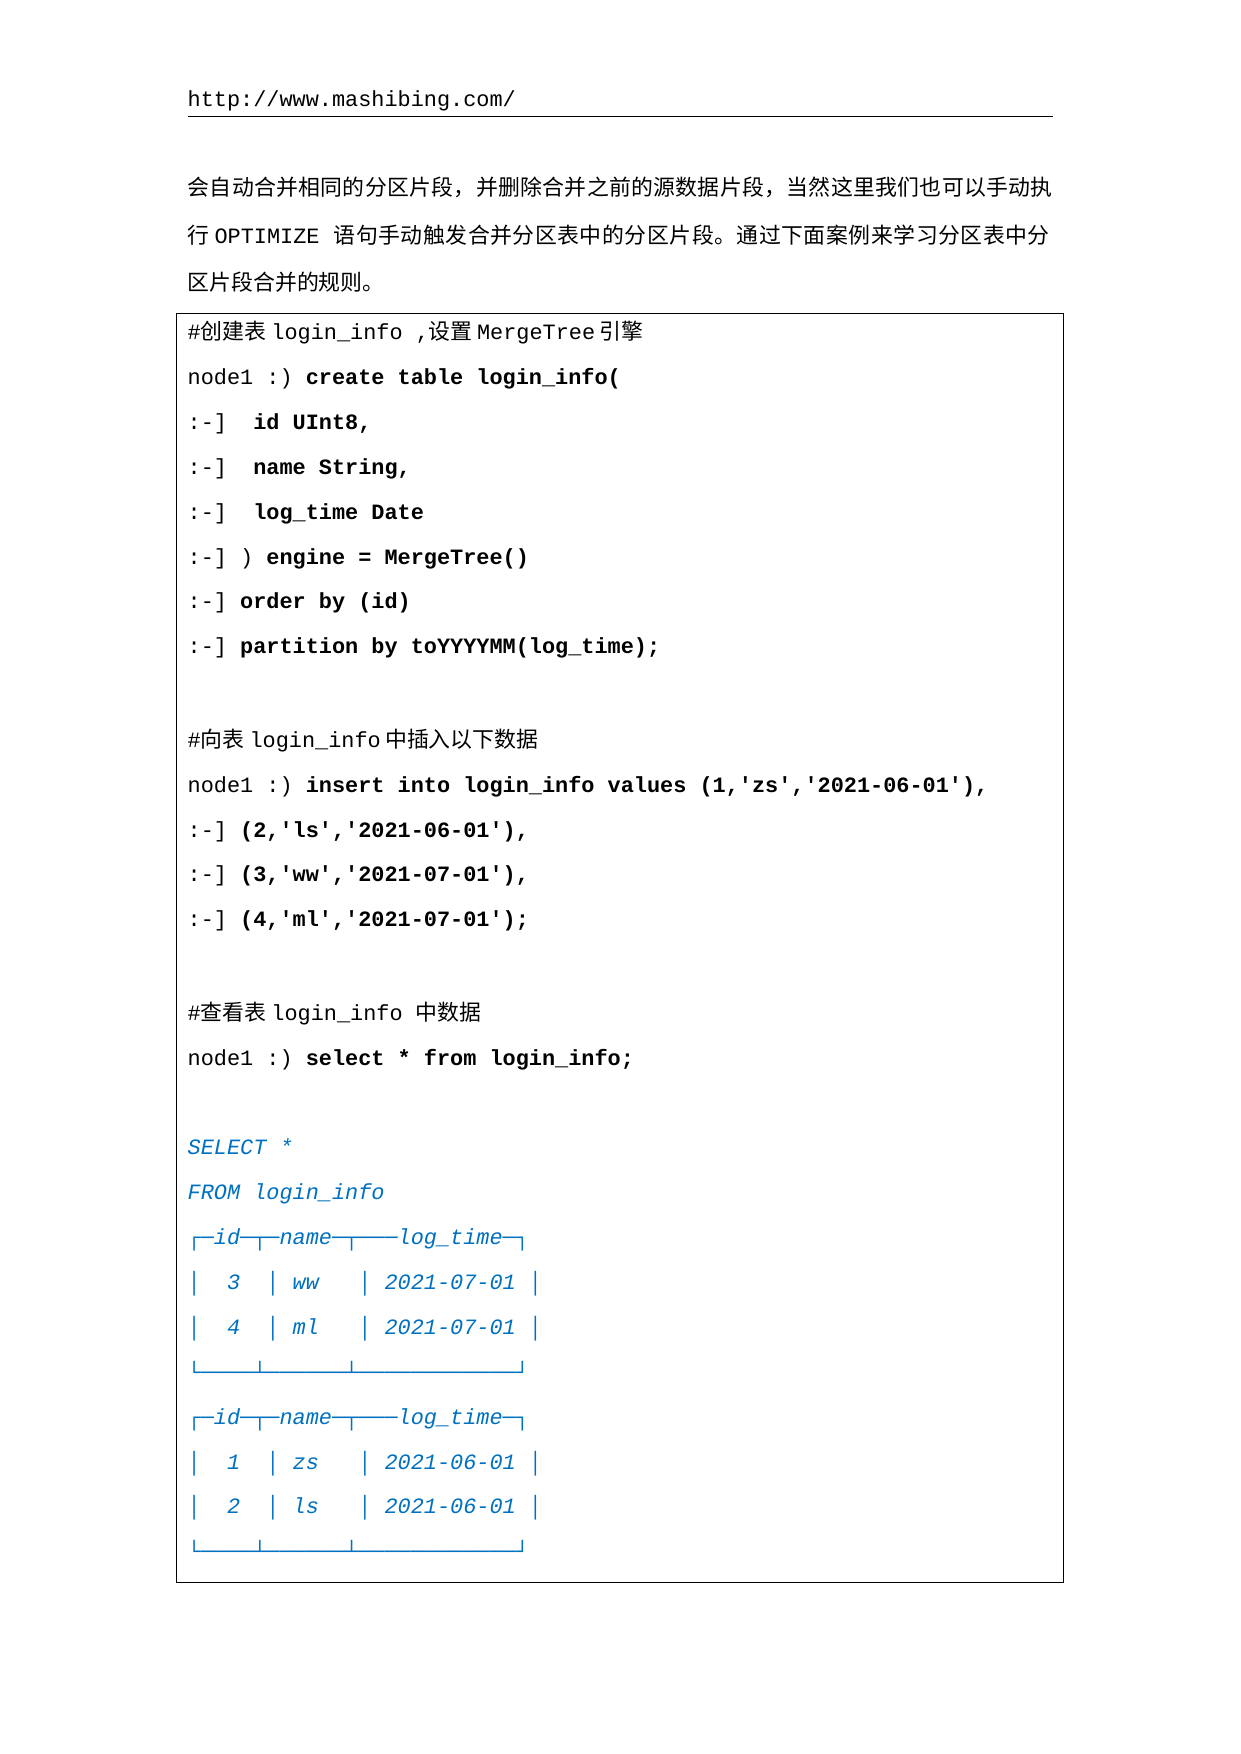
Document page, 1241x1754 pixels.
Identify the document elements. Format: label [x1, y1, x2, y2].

table_header [177, 314, 1063, 1582]
text [187, 170, 1053, 297]
